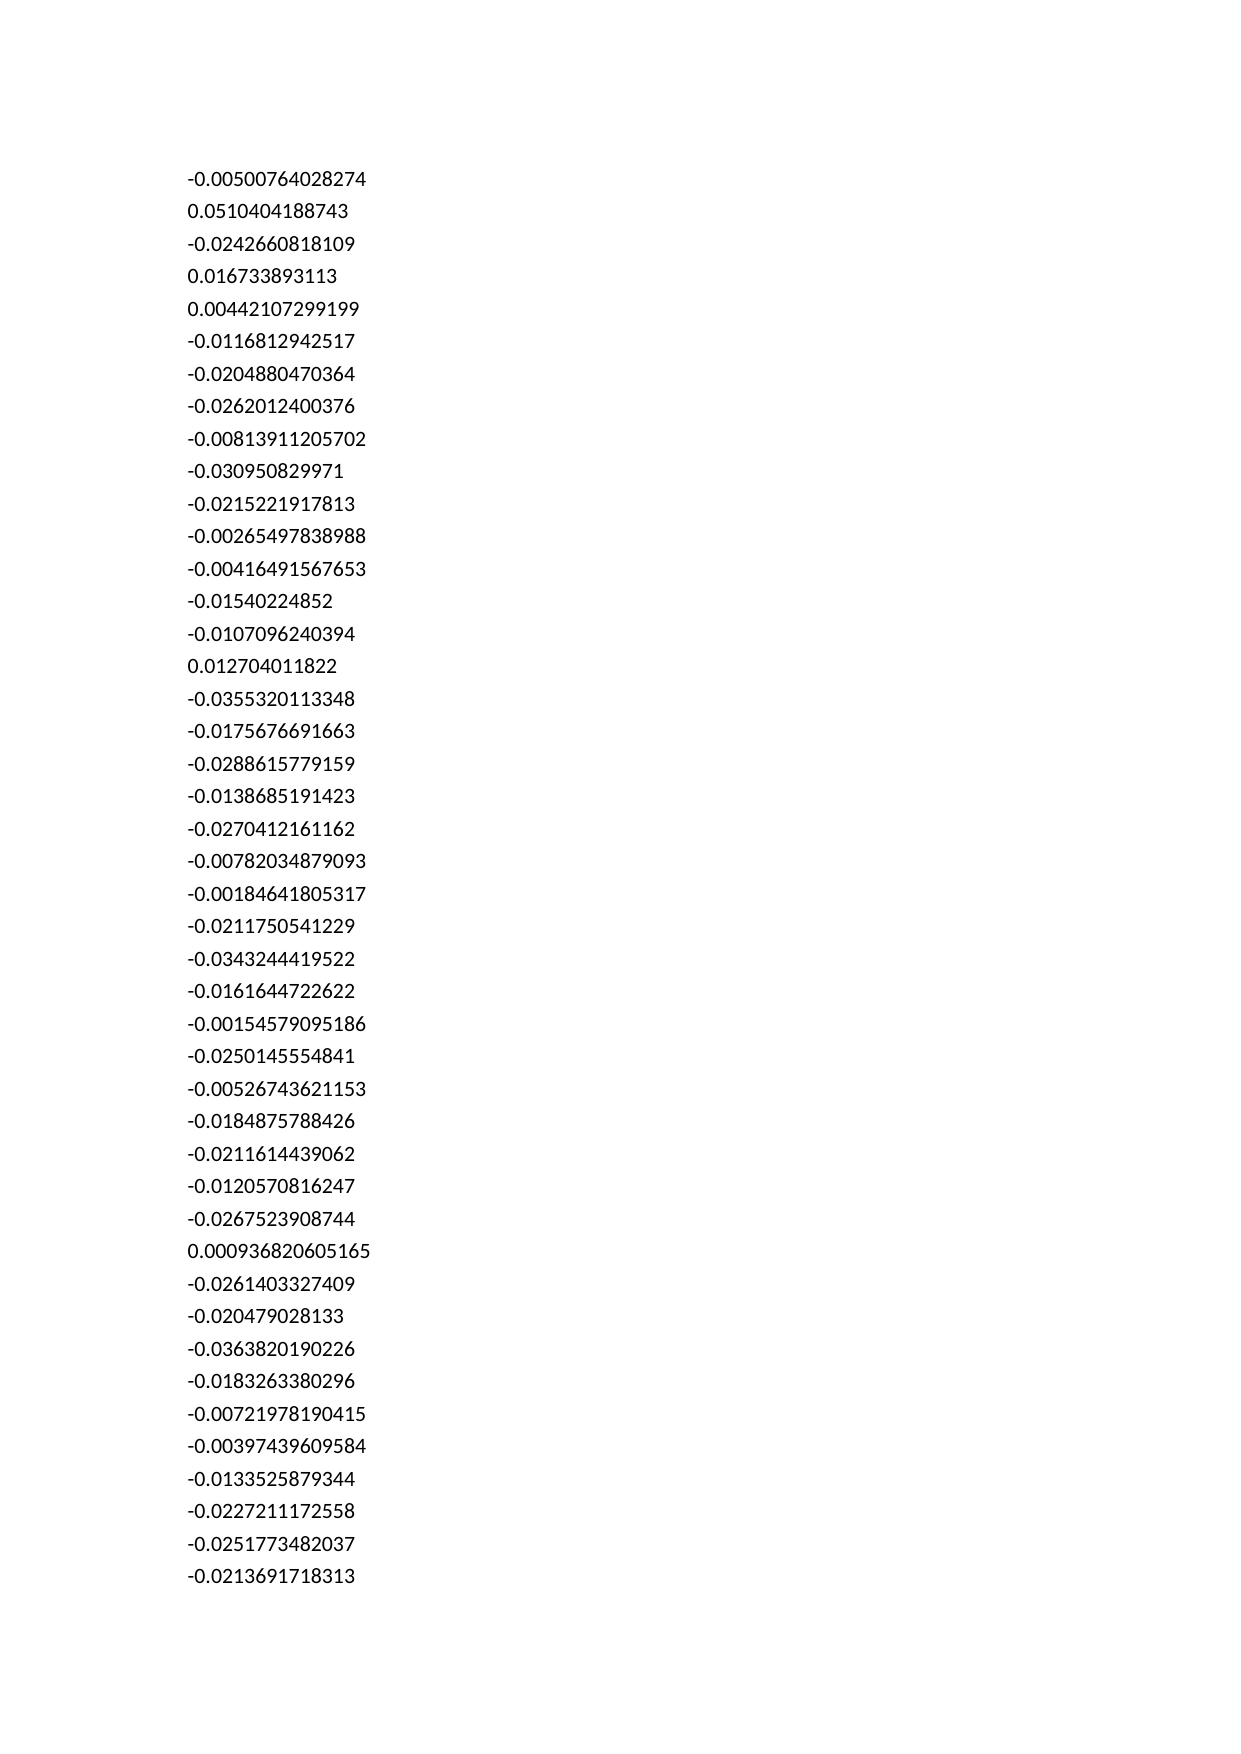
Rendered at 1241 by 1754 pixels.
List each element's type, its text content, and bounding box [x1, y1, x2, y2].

text -0.0116812942517 [187, 324, 1053, 357]
text -0.0355320113348 [187, 682, 1053, 714]
text -0.0120570816247 [187, 1169, 1053, 1202]
text -0.00721978190415 [187, 1397, 1053, 1429]
text -0.0213691718313 [187, 1559, 1053, 1592]
text -0.00416491567653 [187, 552, 1053, 584]
text 0.000936820605165 [187, 1234, 1053, 1267]
text -0.0133525879344 [187, 1462, 1053, 1494]
text -0.00184641805317 [187, 877, 1053, 909]
text -0.00526743621153 [187, 1072, 1053, 1104]
text -0.020479028133 [187, 1299, 1053, 1332]
text 0.00442107299199 [187, 292, 1053, 324]
text -0.0175676691663 [187, 714, 1053, 747]
text -0.0211614439062 [187, 1137, 1053, 1169]
text 0.0510404188743 [187, 194, 1053, 227]
text -0.0288615779159 [187, 747, 1053, 779]
text -0.0251773482037 [187, 1527, 1053, 1559]
text -0.0107096240394 [187, 617, 1053, 649]
text -0.030950829971 [187, 454, 1053, 487]
text -0.0161644722622 [187, 974, 1053, 1007]
text -0.00154579095186 [187, 1007, 1053, 1039]
text -0.01540224852 [187, 584, 1053, 617]
text -0.0227211172558 [187, 1494, 1053, 1527]
text -0.0261403327409 [187, 1267, 1053, 1299]
text -0.0138685191423 [187, 779, 1053, 812]
text 0.012704011822 [187, 649, 1053, 682]
text -0.0363820190226 [187, 1332, 1053, 1364]
text -0.0242660818109 [187, 227, 1053, 259]
text -0.0183263380296 [187, 1364, 1053, 1397]
text -0.0204880470364 [187, 357, 1053, 389]
text -0.0262012400376 [187, 389, 1053, 422]
text 0.016733893113 [187, 259, 1053, 292]
text -0.0270412161162 [187, 812, 1053, 844]
text -0.00500764028274 [187, 162, 1053, 194]
text -0.0343244419522 [187, 942, 1053, 974]
text -0.0215221917813 [187, 487, 1053, 519]
text -0.0250145554841 [187, 1039, 1053, 1072]
text -0.0184875788426 [187, 1104, 1053, 1137]
text -0.00265497838988 [187, 519, 1053, 552]
text -0.0267523908744 [187, 1202, 1053, 1234]
text -0.00397439609584 [187, 1429, 1053, 1462]
text -0.0211750541229 [187, 909, 1053, 942]
text -0.00813911205702 [187, 422, 1053, 454]
text -0.00782034879093 [187, 844, 1053, 877]
